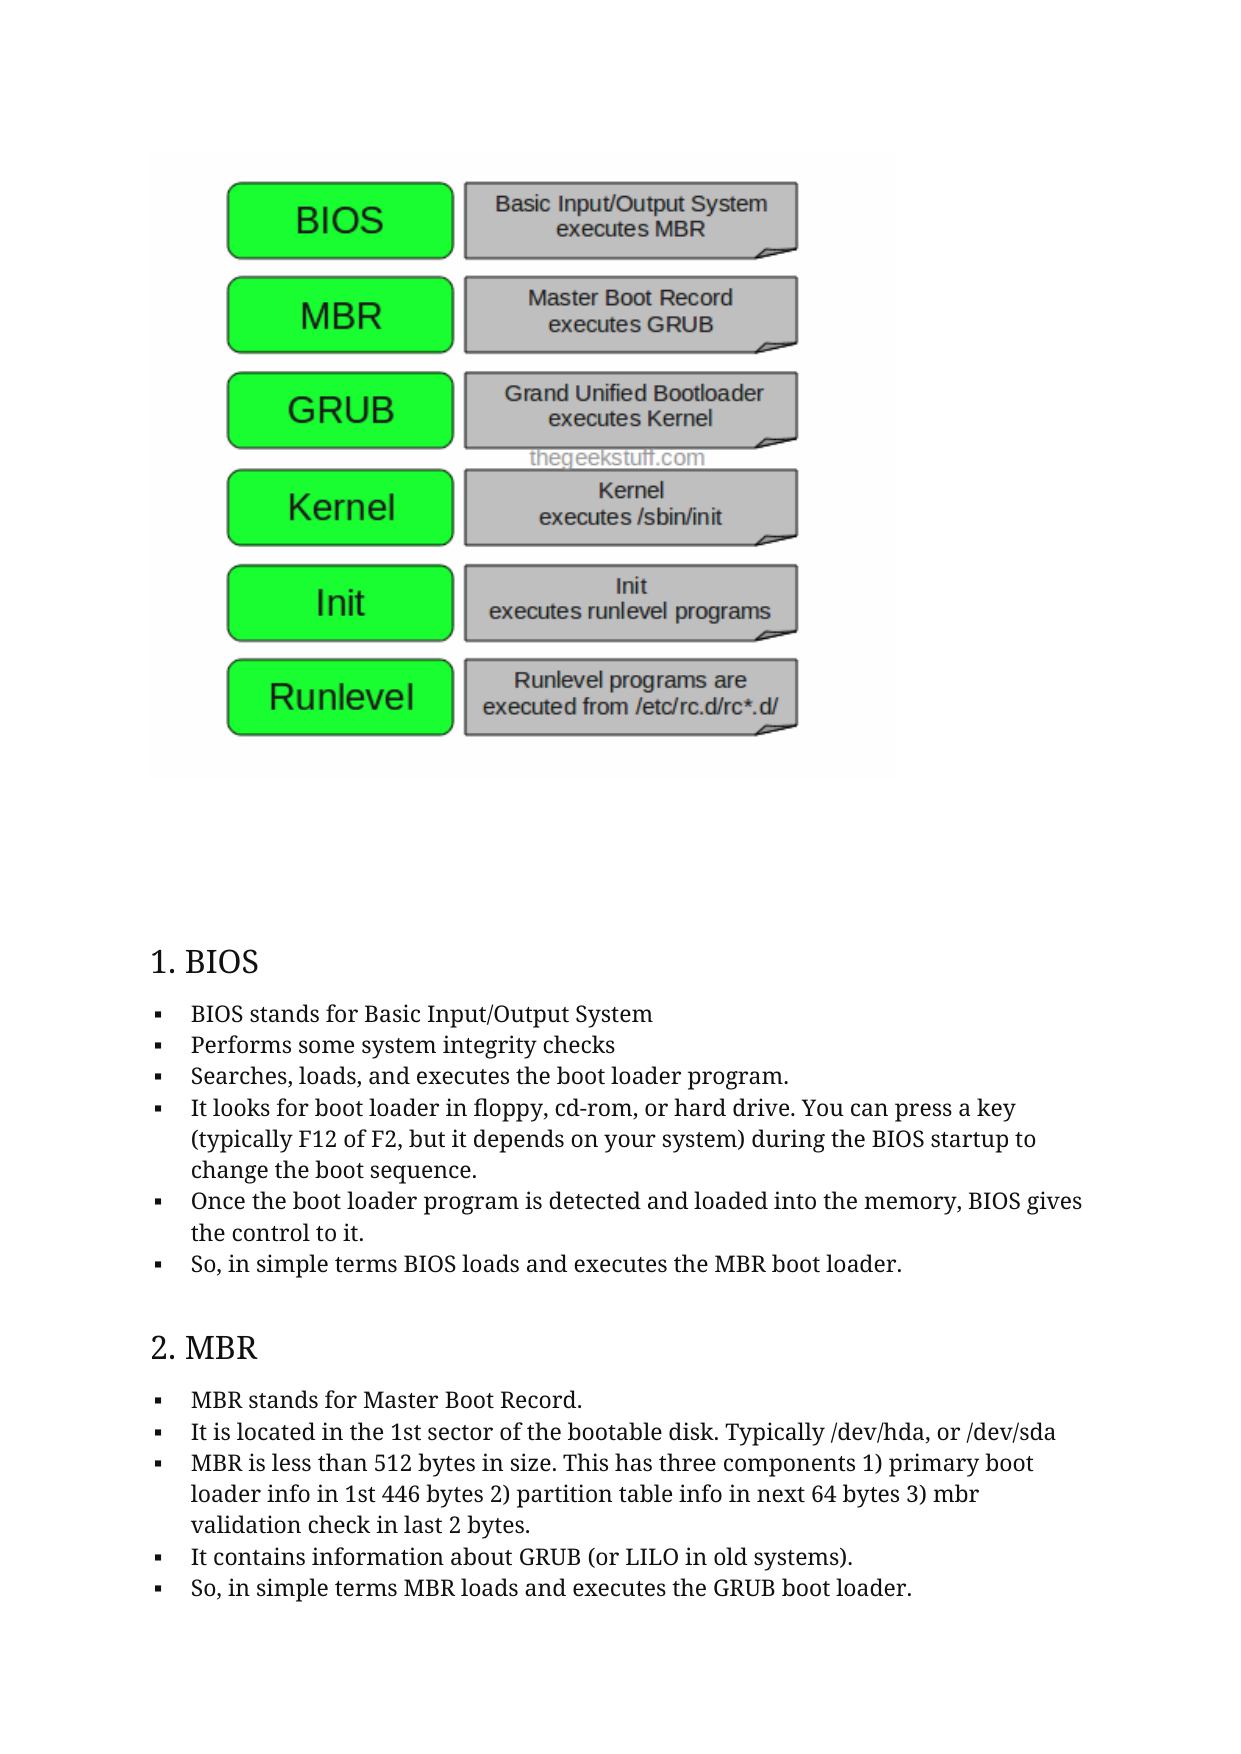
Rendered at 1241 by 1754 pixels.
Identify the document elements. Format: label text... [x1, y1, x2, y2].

picture [150, 150, 897, 779]
list Performs some system integrity checks [153, 1029, 1090, 1060]
subtitle 2. MBR [150, 1325, 1090, 1369]
subtitle 1. BIOS [150, 938, 1090, 982]
list It looks for boot loader in floppy, cd-rom, or hard drive. You can press a key (typically F12 of F2, but it depends on your system) during the BIOS startup to change the boot sequence. [153, 1092, 1090, 1185]
list Once the boot loader program is detected and loaded into the memory, BIOS gives the control to it. [153, 1185, 1090, 1248]
list So, in simple terms MBR loads and executes the GRUB boot loader. [153, 1572, 1090, 1603]
list So, in simple terms BIOS loads and executes the MBR boot loader. [153, 1248, 1090, 1279]
list Searches, loads, and executes the boot loader program. [153, 1060, 1090, 1092]
list MBR is less than 512 bytes in size. This has three components 1) primary boot loader info in 1st 446 bytes 2) partition table info in next 64 bytes 3) mbr validation check in last 2 bytes. [153, 1447, 1090, 1540]
list BIOS stands for Basic Input/Output System [153, 998, 1090, 1029]
list MBR stands for Master Boot Record. [153, 1384, 1090, 1415]
list It is located in the 1st sector of the bootable disk. Typically /dev/hda, or /dev/sda [153, 1415, 1090, 1447]
list It contains information about GRUB (or LILO in old systems). [153, 1540, 1090, 1572]
